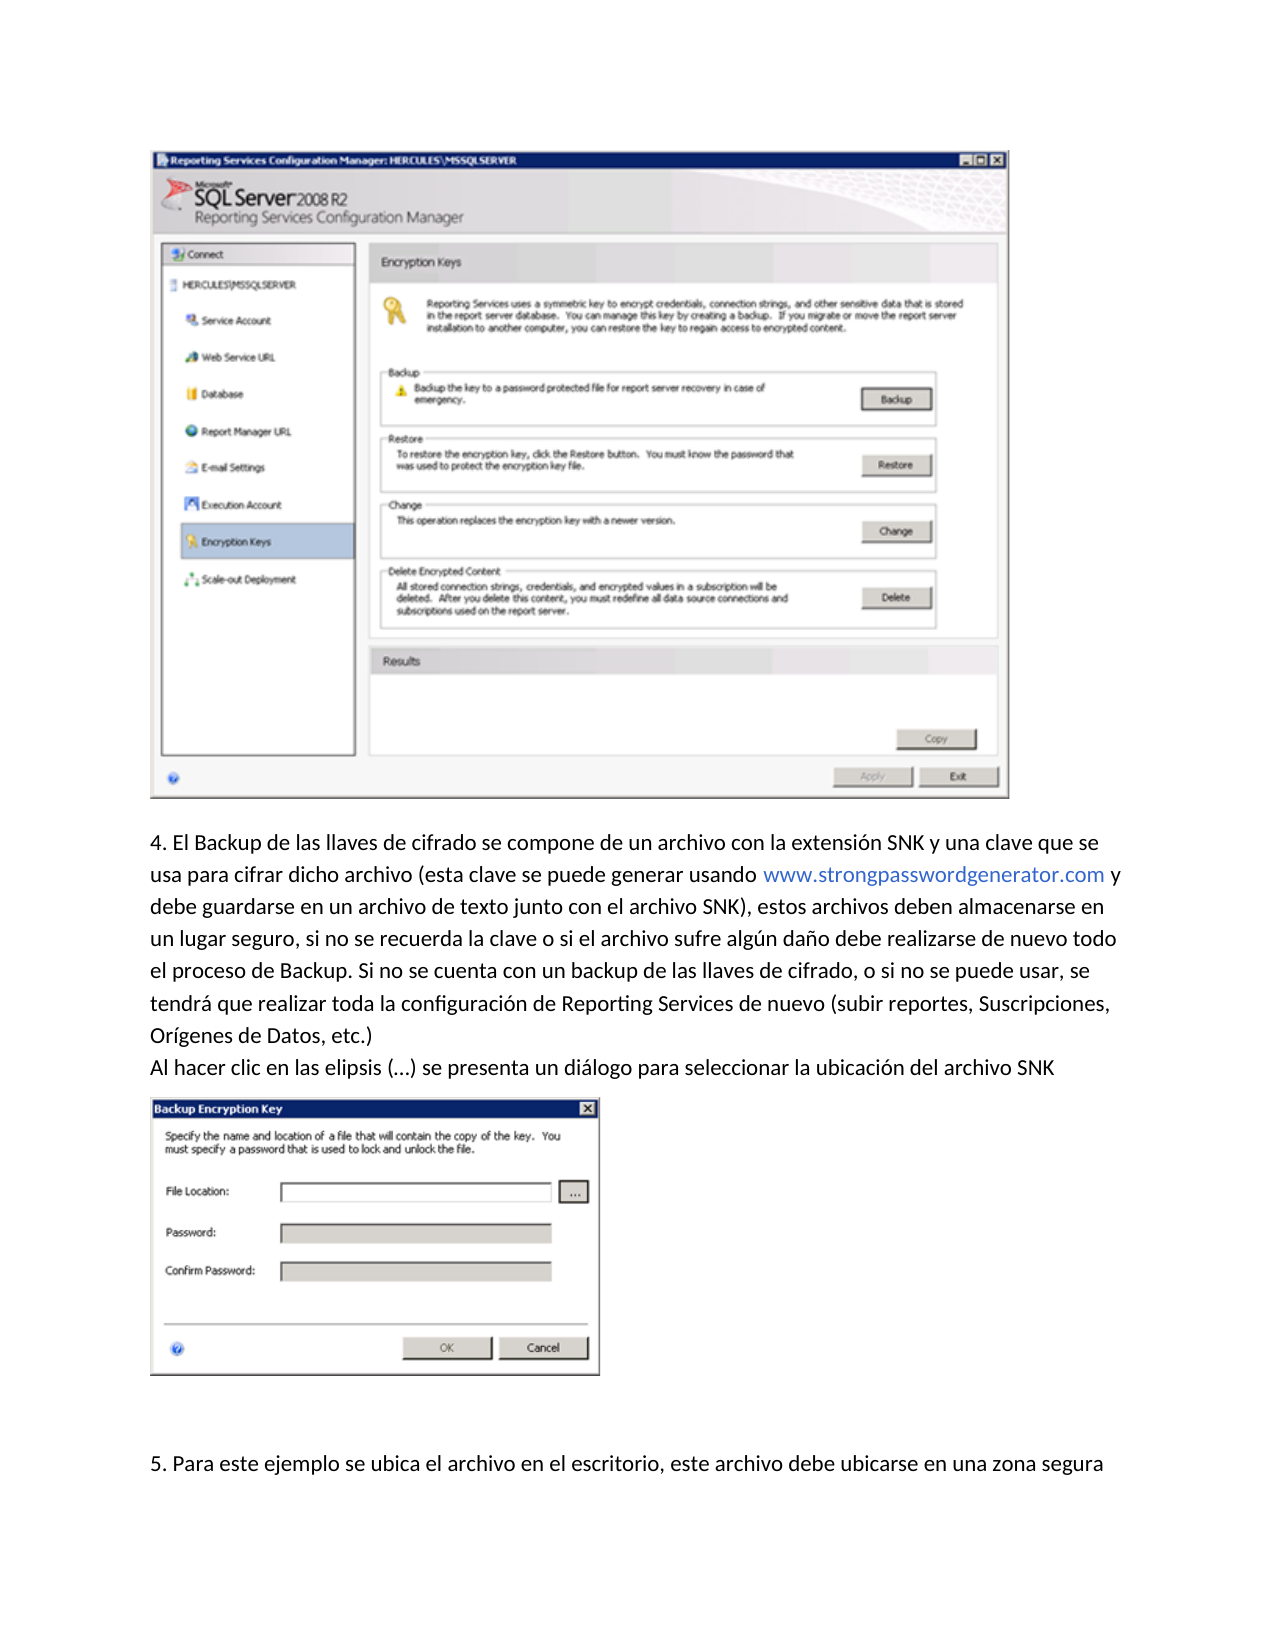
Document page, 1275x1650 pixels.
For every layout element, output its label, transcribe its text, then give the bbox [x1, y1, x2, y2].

picture [150, 150, 1010, 799]
text 5. Para este ejemplo se ubica el archivo en el escritorio, este archivo debe ubicarse en una zona segura [150, 1449, 1125, 1477]
picture [150, 1097, 600, 1376]
text 4. El Backup de las llaves de cifrado se compone de un archivo con la extensión SNK y una clave que se usa para cifrar dicho archivo (esta clave se puede generar usando www.strongpasswordgenerator.com y debe guardarse en un archivo de texto junto con el archivo SNK), estos archivos deben almacenarse en un lugar seguro, si no se recuerda la clave o si el archivo sufre algún daño debe realizarse de nuevo todo el proceso de Backup. Si no se cuenta con un backup de las llaves de cifrado, o si no se puede usar, se tendrá que realizar toda la configuración de Reporting Services de nuevo (subir reportes, Suscripciones, Orígenes de Datos, etc.) Al hacer clic en las elipsis (…) se presenta un diálogo para seleccionar la ubicación del archivo SNK [150, 828, 1125, 1081]
